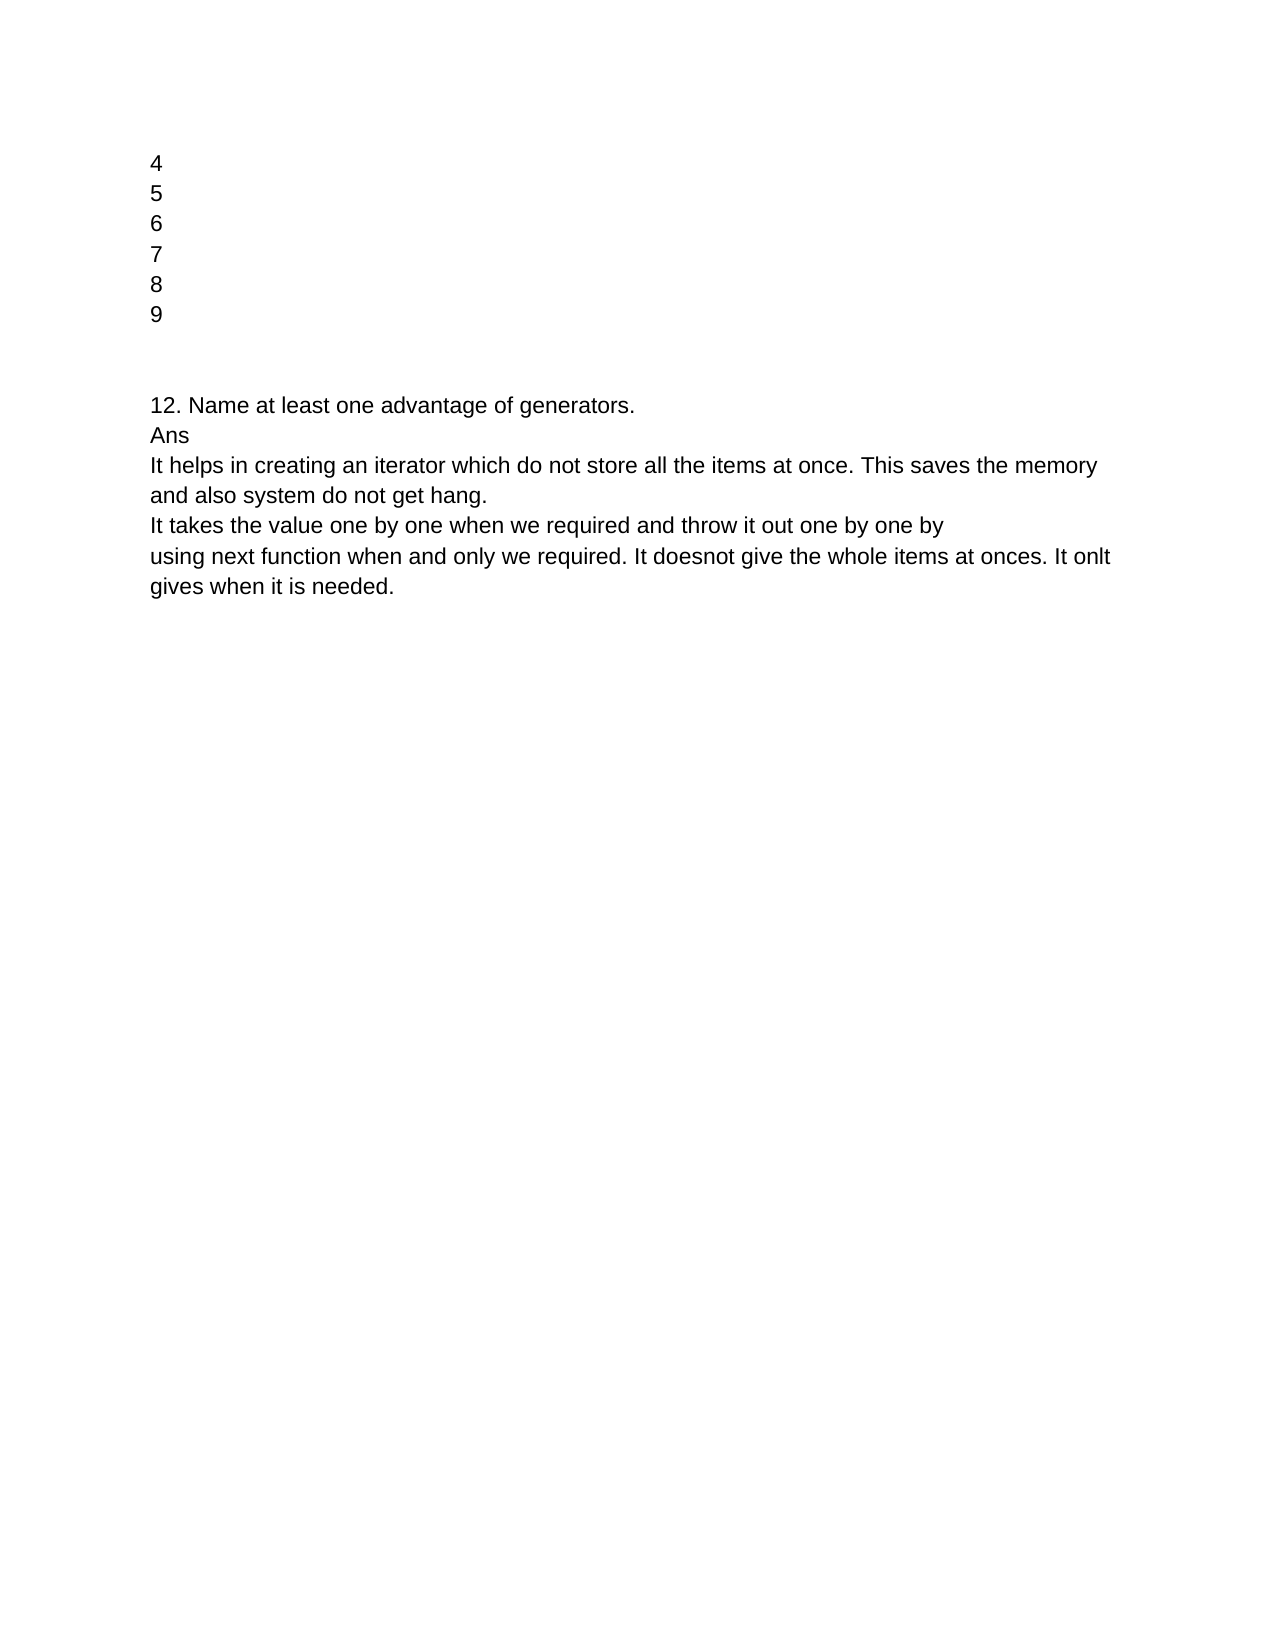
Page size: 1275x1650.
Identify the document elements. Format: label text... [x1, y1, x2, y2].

text 7 [150, 241, 1125, 267]
text Ans [150, 422, 1125, 448]
text 4 [150, 150, 1125, 176]
text 9 [150, 301, 1125, 327]
text 8 [150, 271, 1125, 297]
text It helps in creating an iterator which do not store all the items at once. This saves the memory and also system do not get hang. [150, 452, 1125, 509]
text 12. Name at least one advantage of generators. [150, 392, 1125, 418]
text 6 [150, 210, 1125, 237]
text It takes the value one by one when we required and throw it out one by one by using next function when and only we required. It doesnot give the whole items at onces. It onlt gives when it is needed. [150, 512, 1125, 599]
text 5 [150, 180, 1125, 207]
